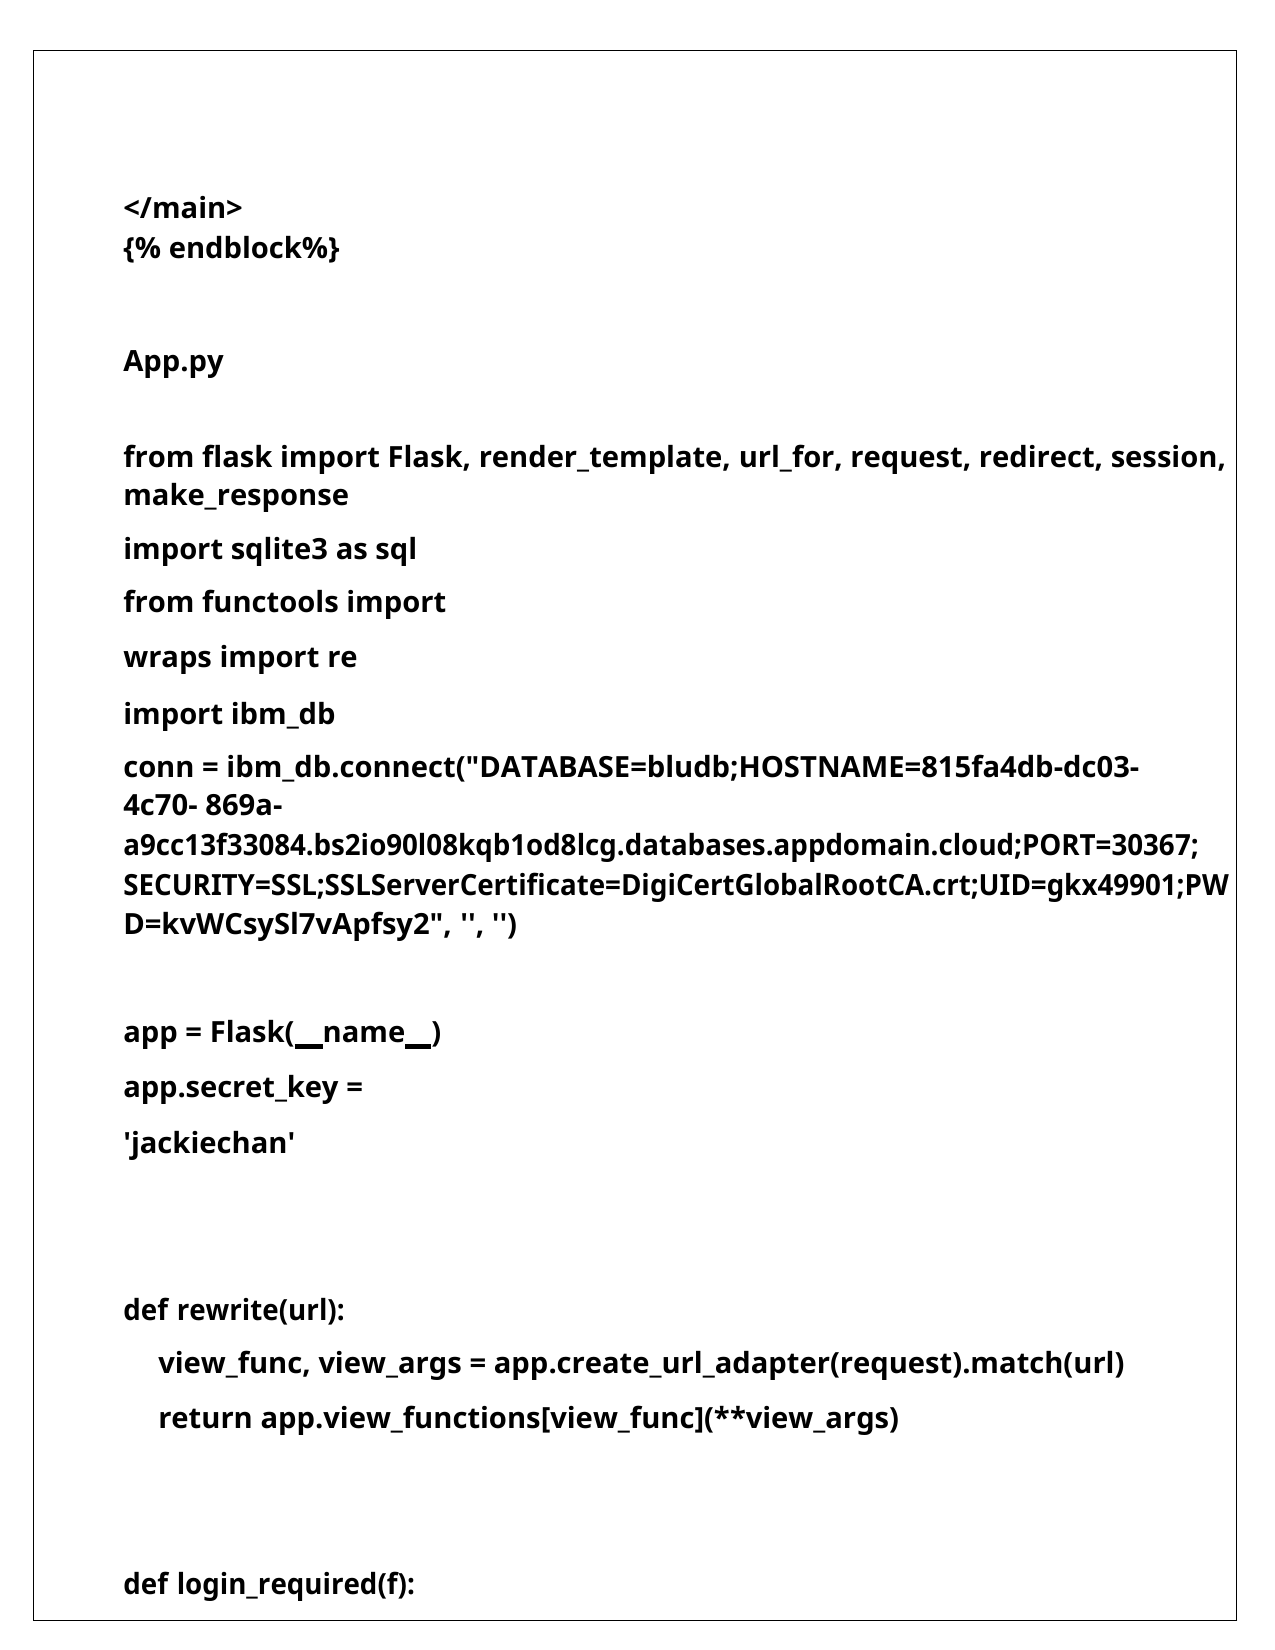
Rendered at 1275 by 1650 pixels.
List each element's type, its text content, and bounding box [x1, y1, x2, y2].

text app = Flask( name ) app.secret_key = 'jackiechan' [123, 1011, 527, 1162]
text from functools import wraps import re [123, 581, 510, 676]
text a9cc13f33084.bs2io90l08kqb1od8lcg.databases.appdomain.cloud;PORT=30367; SECURITY=SSL;SSLServerCertificate=DigiCertGlobalRootCA.crt;UID=gkx49901;PW D=kvWCsySl7vApfsy2", '', '') [123, 824, 1236, 943]
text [123, 1563, 516, 1603]
text from flask import Flask, render_template, url_for, request, redirect, session, make_response [123, 436, 1236, 514]
text import sqlite3 as sql [123, 528, 1236, 568]
text App.py [123, 341, 1236, 380]
text {% endblock%} [123, 228, 1236, 267]
text import ibm_db [123, 693, 1236, 733]
text view_func, view_args = app.create_url_adapter(request).match(url) return app.view_functions[view_func](**view_args) [158, 1342, 1132, 1437]
text </main> [123, 188, 1236, 227]
text def rewrite(url): [123, 1289, 1236, 1329]
text conn = ibm_db.connect("DATABASE=bludb;HOSTNAME=815fa4db-dc03-4c70- 869a- [123, 746, 1172, 824]
